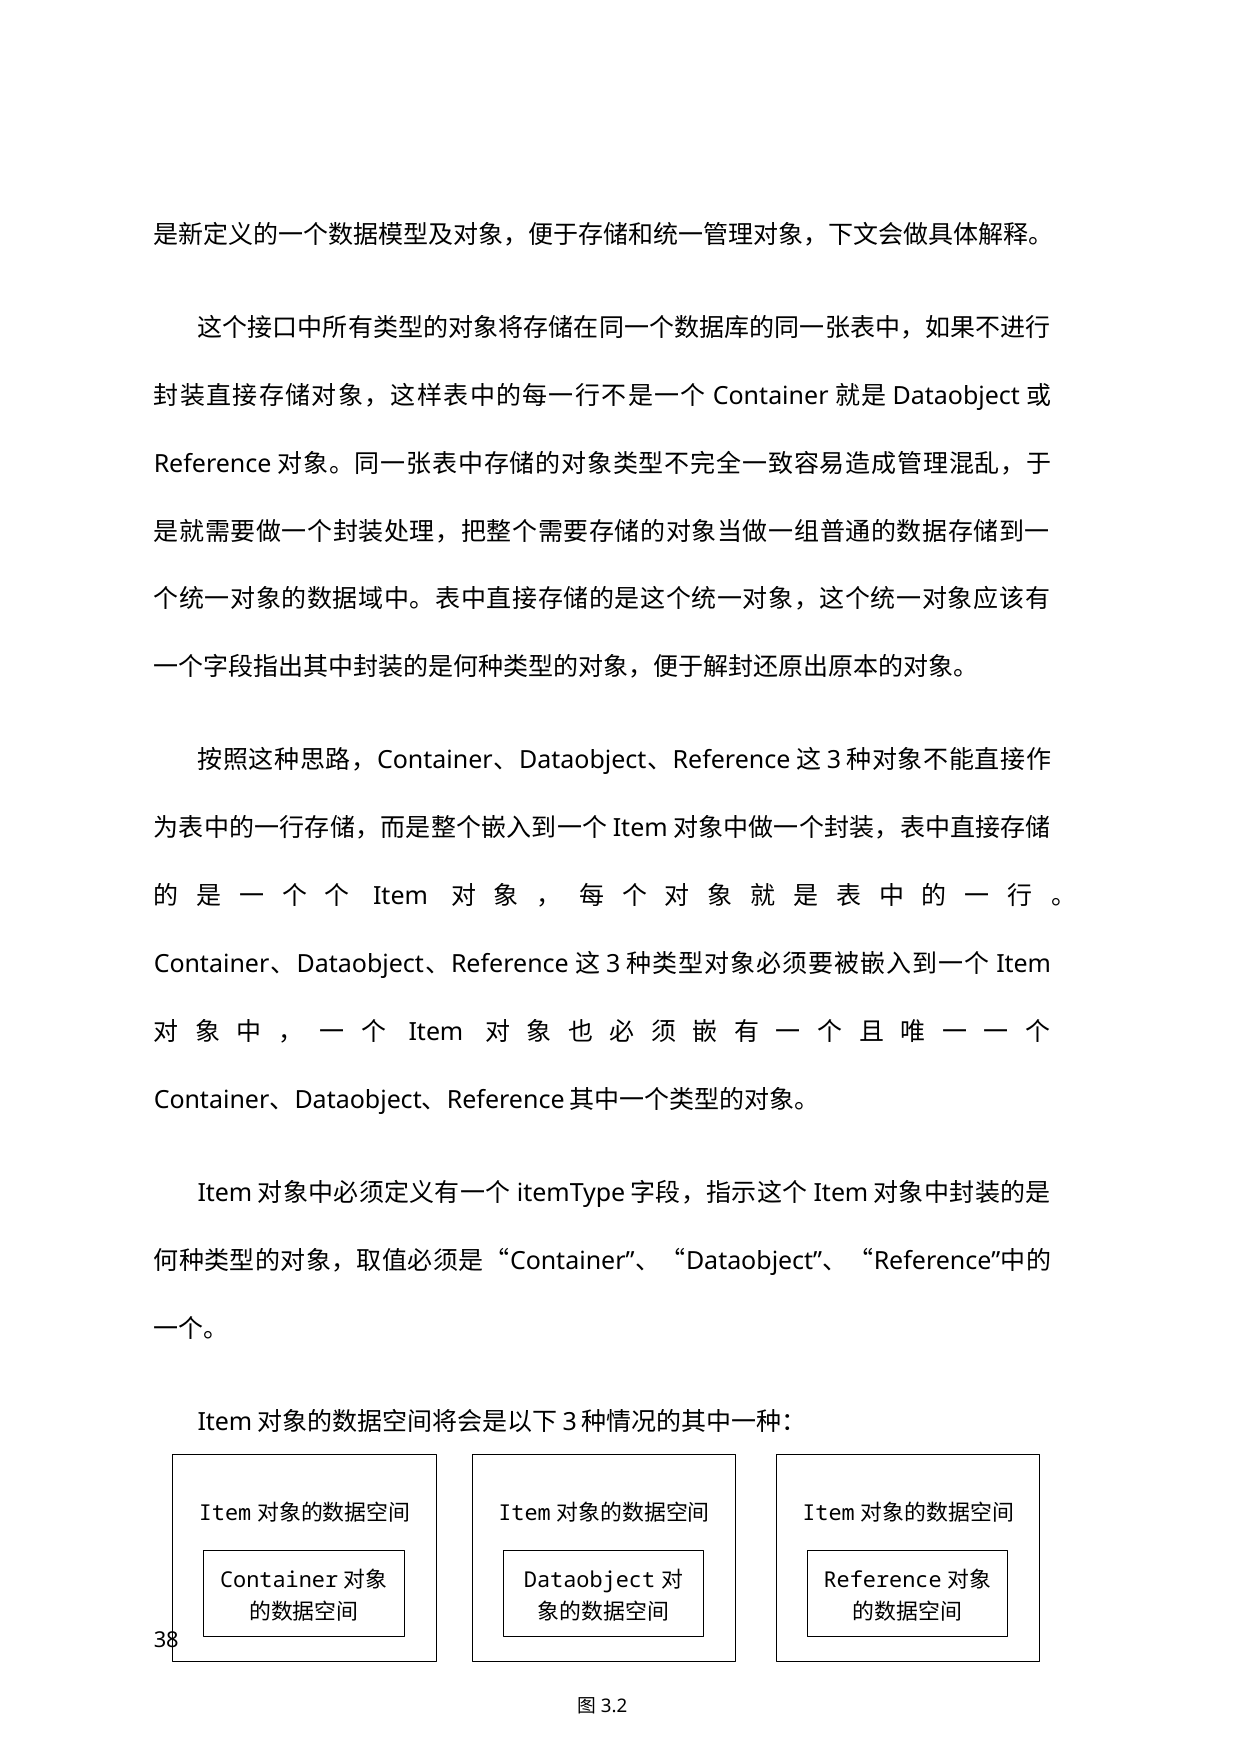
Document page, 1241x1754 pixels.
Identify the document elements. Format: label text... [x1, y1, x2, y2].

text 这个接口将设计有4个主要数据模型，分别是Item、Container、Dataobject、Reference，分别对应同名的对象类型。Item是新定义的一个数据模型及对象，便于存储和统一管理对象，下文会做具体解释。 [153, 198, 1051, 266]
text 按照这种思路，Container、Dataobject、Reference这3种对象不能直接作为表中的一行存储，而是整个嵌入到一个Item对象中做一个封装，表中直接存储的是一个个Item对象，每个对象就是表中的一行。Container、Dataobject、Reference这3种类型对象必须要被嵌入到一个Item对象中，一个Item对象也必须嵌有一个且唯一一个Container、Dataobject、Reference其中一个类型的对象。 [153, 724, 1051, 1131]
text Item对象中必须定义有一个itemType字段，指示这个Item对象中封装的是何种类型的对象，取值必须是“Container”、“Dataobject”、“Reference”中的一个。 [153, 1156, 1051, 1360]
text Item对象的数据空间将会是以下3种情况的其中一种： [153, 1385, 1051, 1453]
text 这个接口中所有类型的对象将存储在同一个数据库的同一张表中，如果不进行封装直接存储对象，这样表中的每一行不是一个Container就是Dataobject或Reference对象。同一张表中存储的对象类型不完全一致容易造成管理混乱，于是就需要做一个封装处理，把整个需要存储的对象当做一组普通的数据存储到一个统一对象的数据域中。表中直接存储的是这个统一对象，这个统一对象应该有一个字段指出其中封装的是何种类型的对象，便于解封还原出原本的对象。 [153, 291, 1051, 699]
